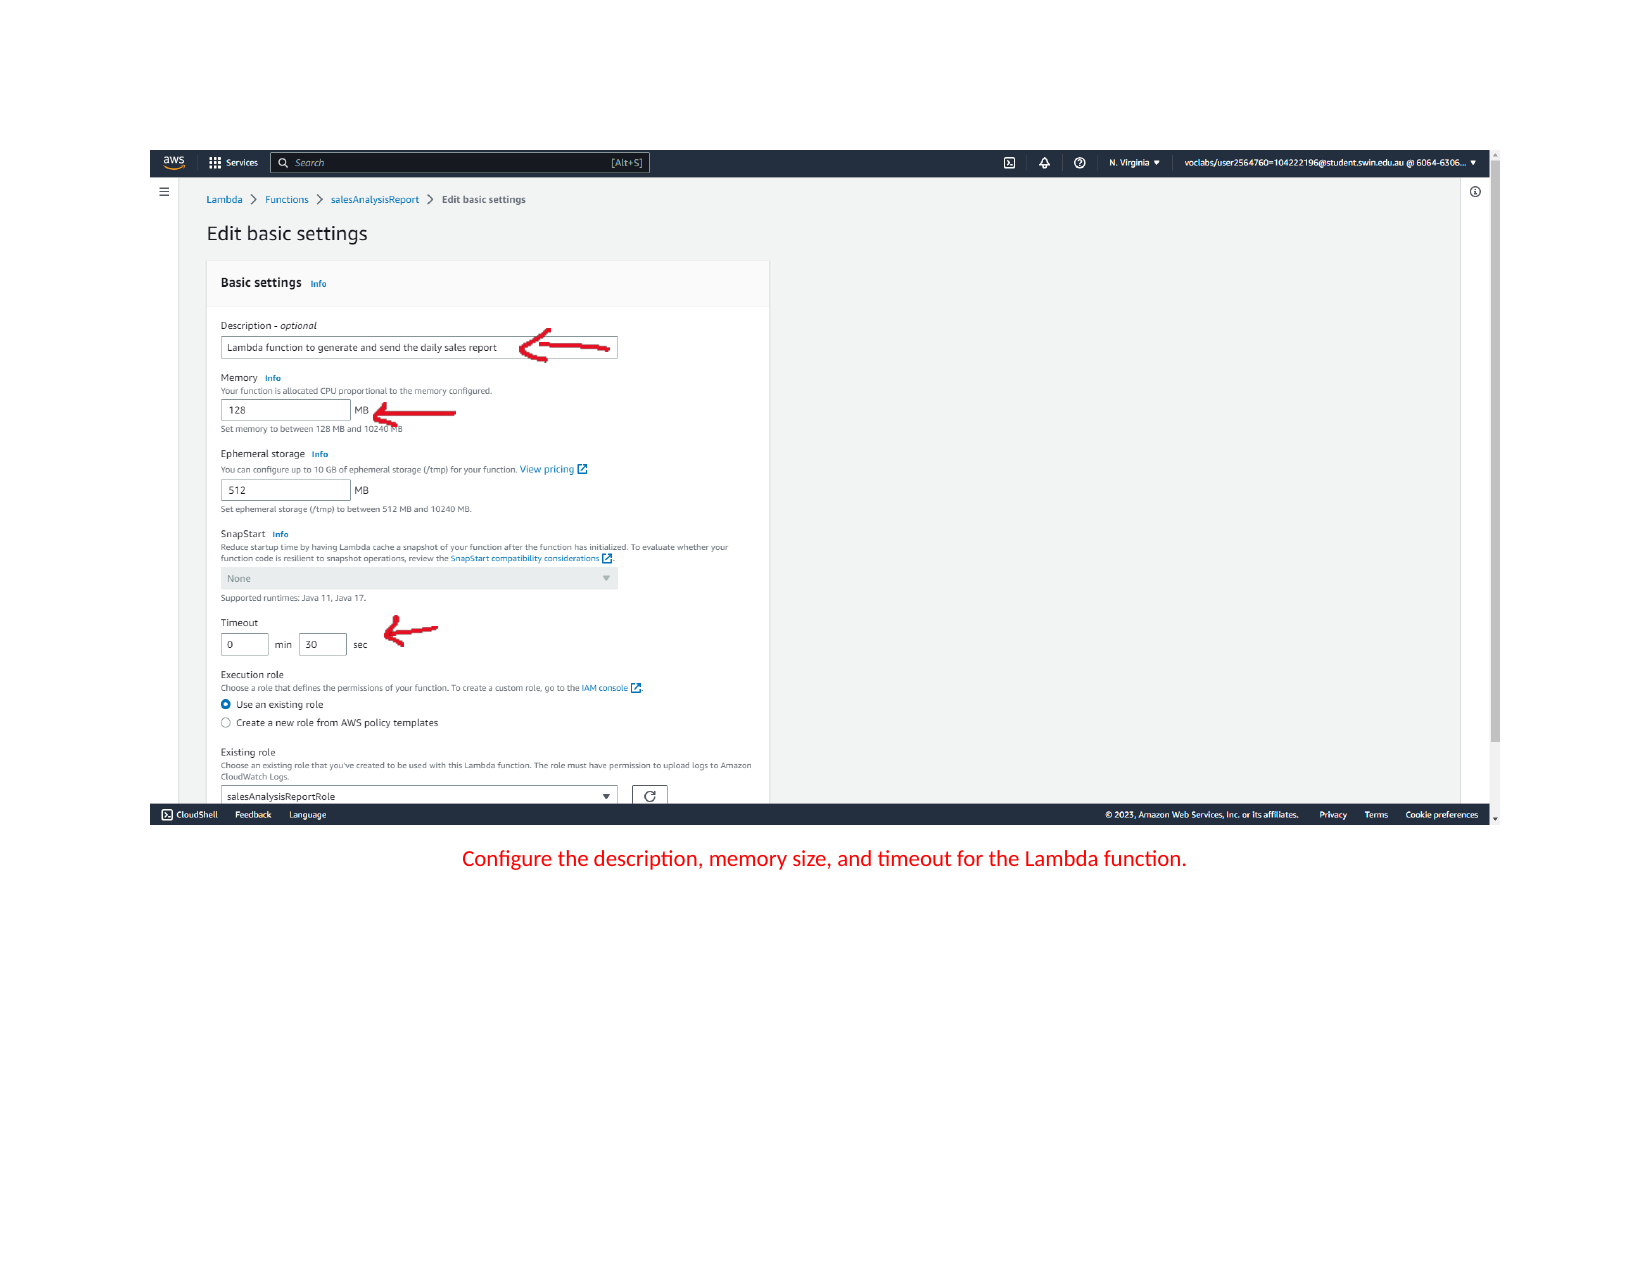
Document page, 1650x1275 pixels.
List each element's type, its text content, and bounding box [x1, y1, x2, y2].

text Configure the description, memory size, and timeout for the Lambda function. [150, 844, 1500, 872]
picture [150, 150, 1500, 825]
